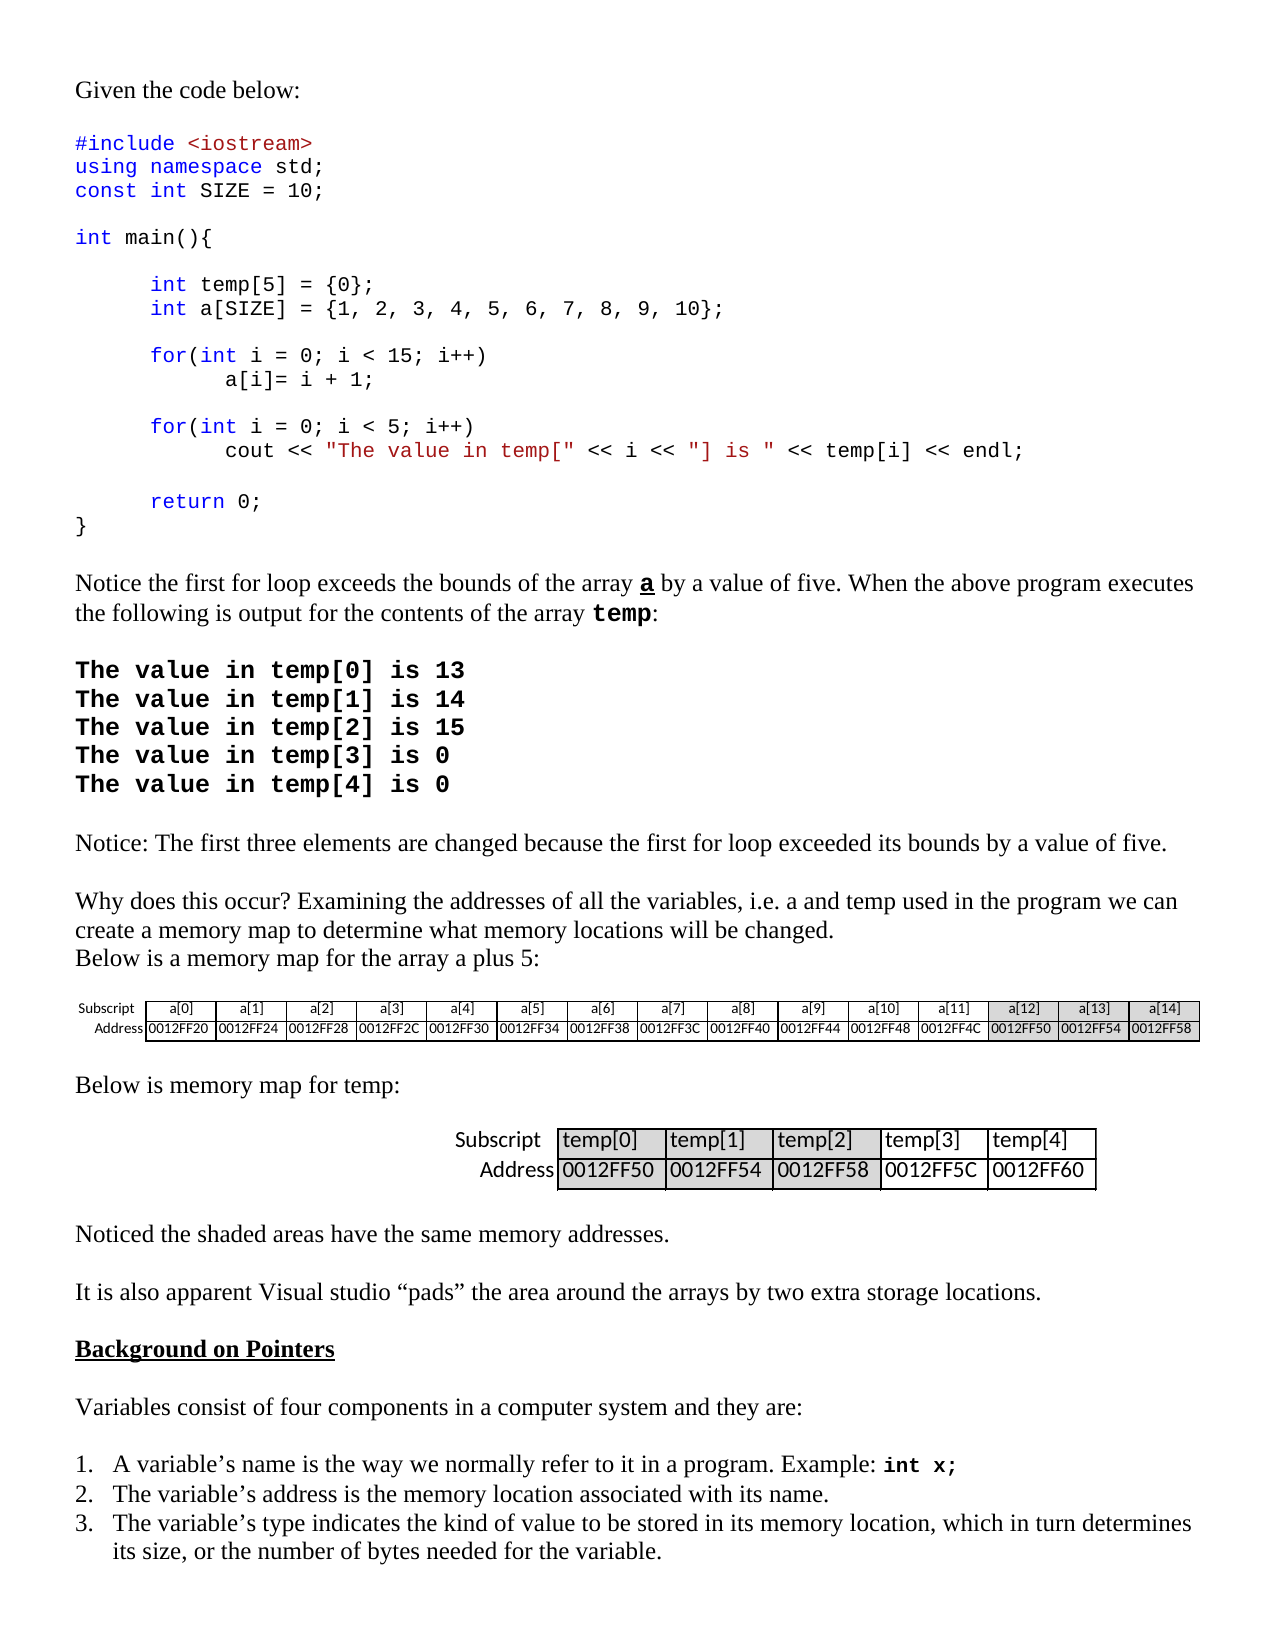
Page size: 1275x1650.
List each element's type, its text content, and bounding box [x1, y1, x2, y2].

text Below is a memory map for the array a plus 5: [75, 943, 1200, 972]
text Why does this occur? Examining the addresses of all the variables, i.e. a and temp used in the program we can create a memory map to determine what memory locations will be changed. [75, 886, 1200, 943]
text It is also apparent Visual studio “pads” the area around the arrays by two extra storage locations. [75, 1277, 1200, 1306]
text Notice: The first three elements are changed because the first for loop exceeded its bounds by a value of five. [75, 828, 1200, 857]
text The value in temp[4] is 0 [75, 771, 1200, 800]
text The value in temp[0] is 13 [75, 658, 1200, 686]
text const int SIZE = 10; [75, 180, 1200, 203]
list A variable’s name is the way we normally refer to it in a program. Example: int x; [75, 1449, 1200, 1479]
text int main(){ [75, 227, 1200, 251]
text The value in temp[2] is 15 [75, 715, 1200, 743]
text } [75, 515, 1200, 539]
text int a[SIZE] = {1, 2, 3, 4, 5, 6, 7, 8, 9, 10}; [75, 298, 1200, 322]
text return 0; [75, 492, 1200, 515]
text using namespace std; [75, 156, 1200, 180]
text Notice the first for loop exceeds the bounds of the array a by a value of five. When the above program executes the following is output for the contents of the array temp: [75, 568, 1200, 629]
text #include <iostream> [75, 132, 1200, 156]
text cout << "The value in temp[" << i << "] is " << temp[i] << endl; [75, 440, 1200, 463]
text The value in temp[3] is 0 [75, 743, 1200, 771]
text Background on Pointers [75, 1334, 1200, 1363]
text Below is memory map for temp: [75, 1071, 1200, 1099]
text Given the code below: [75, 75, 1200, 104]
text Variables consist of four components in a computer system and they are: [75, 1392, 1200, 1421]
text a[i]= i + 1; [75, 369, 1200, 393]
text int temp[5] = {0}; [75, 274, 1200, 298]
text The value in temp[1] is 14 [75, 686, 1200, 715]
text for(int i = 0; i < 15; i++) [75, 345, 1200, 369]
text Noticed the shaded areas have the same memory addresses. [75, 1219, 1200, 1248]
list The variable’s address is the memory location associated with its name. [75, 1479, 1200, 1508]
list The variable’s type indicates the kind of value to be stored in its memory location, which in turn determines its size, or the number of bytes needed for the variable. [75, 1508, 1200, 1565]
text for(int i = 0; i < 5; i++) [75, 416, 1200, 440]
